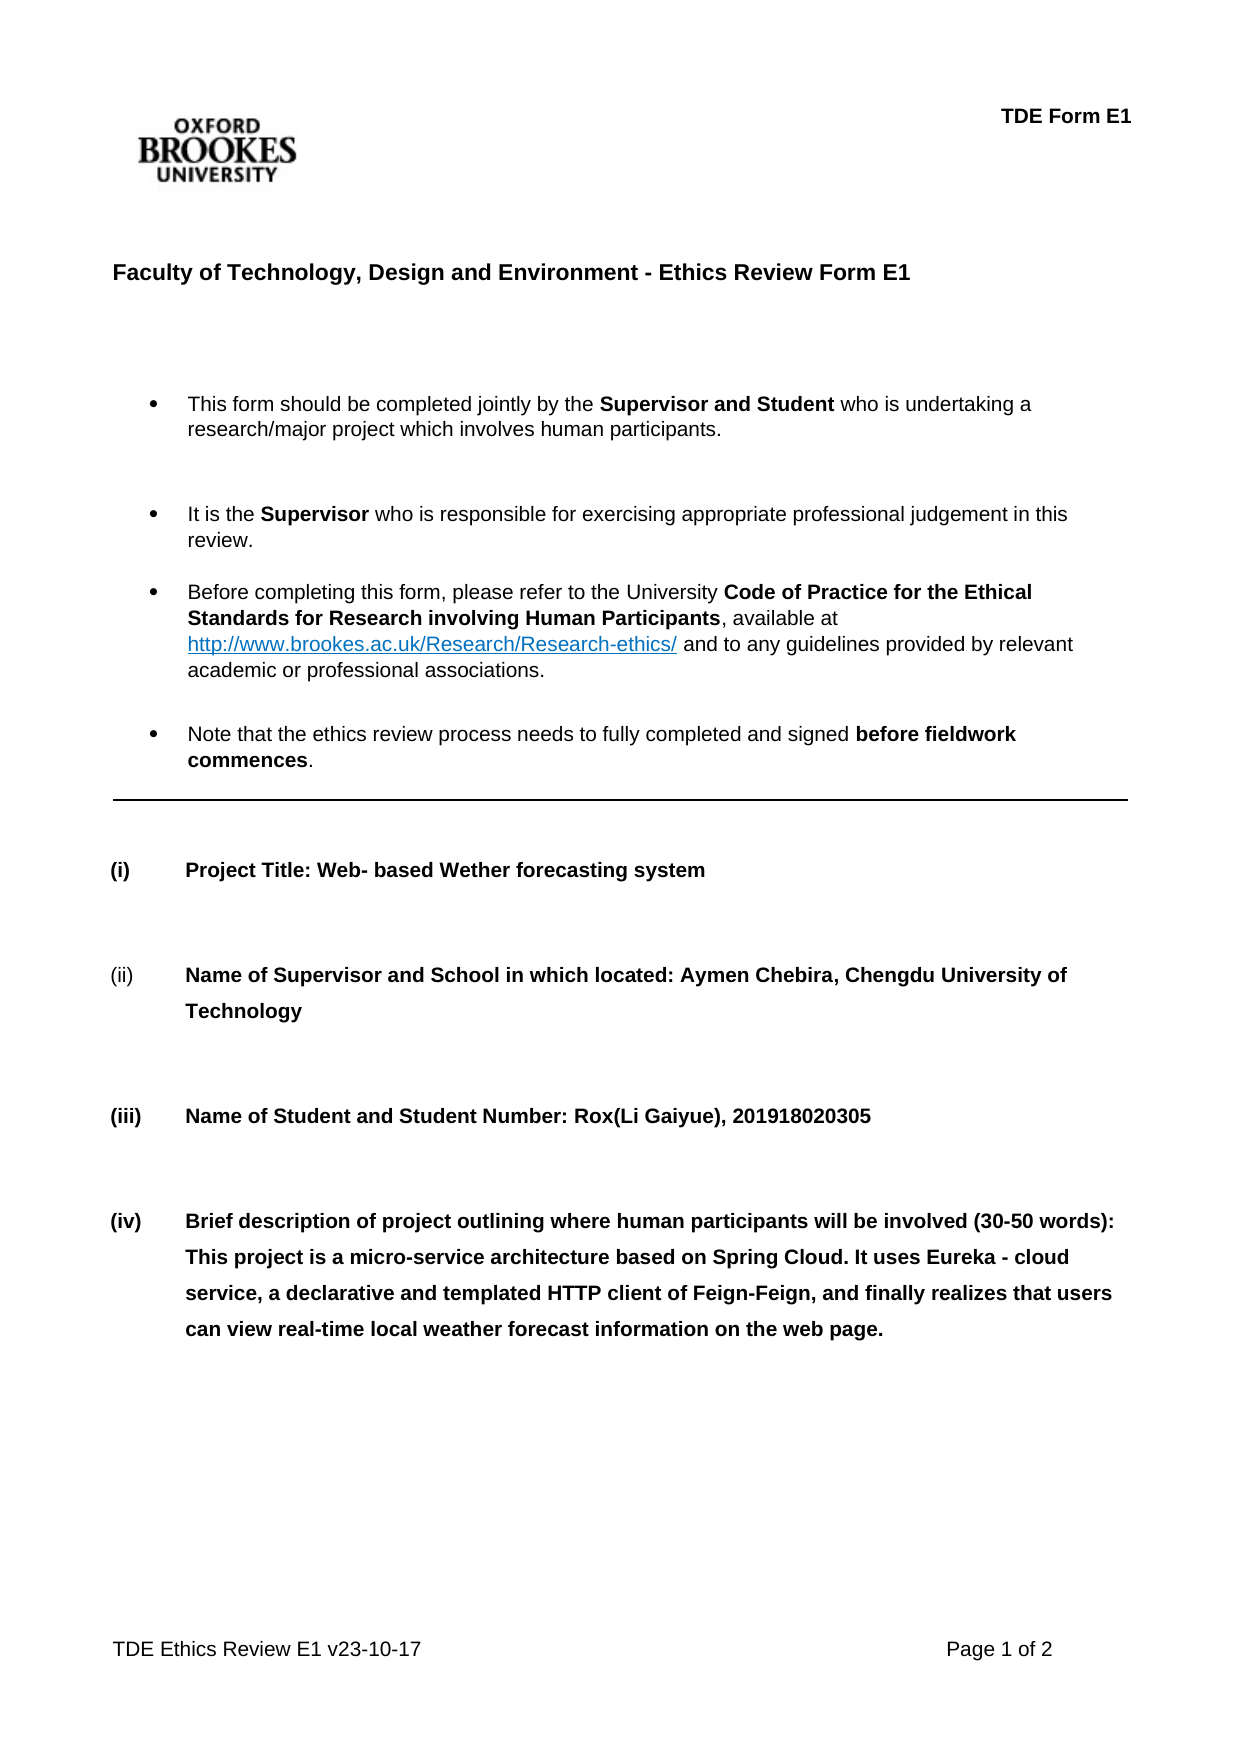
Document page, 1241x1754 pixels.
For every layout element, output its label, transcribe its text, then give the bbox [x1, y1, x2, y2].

list Project Title: Web- based Wether forecasting system [110, 857, 1128, 881]
list Brief description of project outlining where human participants will be involved (30-50 words): This project is a micro-service architecture based on Spring Cloud. It uses Eureka - cloud service, a declarative and templated HTTP client of Feign-Feign, and finally realizes that users can view real-time local weather forecast information on the web page. [110, 1209, 1128, 1341]
picture [123, 103, 312, 198]
list It is the Supervisor who is responsible for exercising appropriate professional judgement in this review. [150, 502, 1128, 552]
table_header [113, 104, 556, 216]
table_header TDE Form E1 [556, 104, 1143, 216]
list Name of Supervisor and School in which located: Aymen Chebira, Chengdu University of Technology [110, 963, 1128, 1022]
list This form should be completed jointly by the Supervisor and Student who is undertaking a research/major project which involves human participants. [150, 391, 1128, 441]
list Note that the ethics review process needs to fully completed and signed before fieldwork commences. [150, 722, 1128, 772]
text Faculty of Technology, Design and Environment - Ethics Review Form E1 [112, 259, 1128, 285]
list Name of Student and Student Number: Rox(Li Gaiyue), 201918020305 [110, 1104, 1128, 1128]
list Before completing this form, please refer to the University Code of Practice for the Ethical Standards for Research involving Human Participants, available at http://www.brookes.ac.uk/Research/Research-ethics/ and to any guidelines provided by relevant academic or professional associations. [150, 580, 1128, 681]
